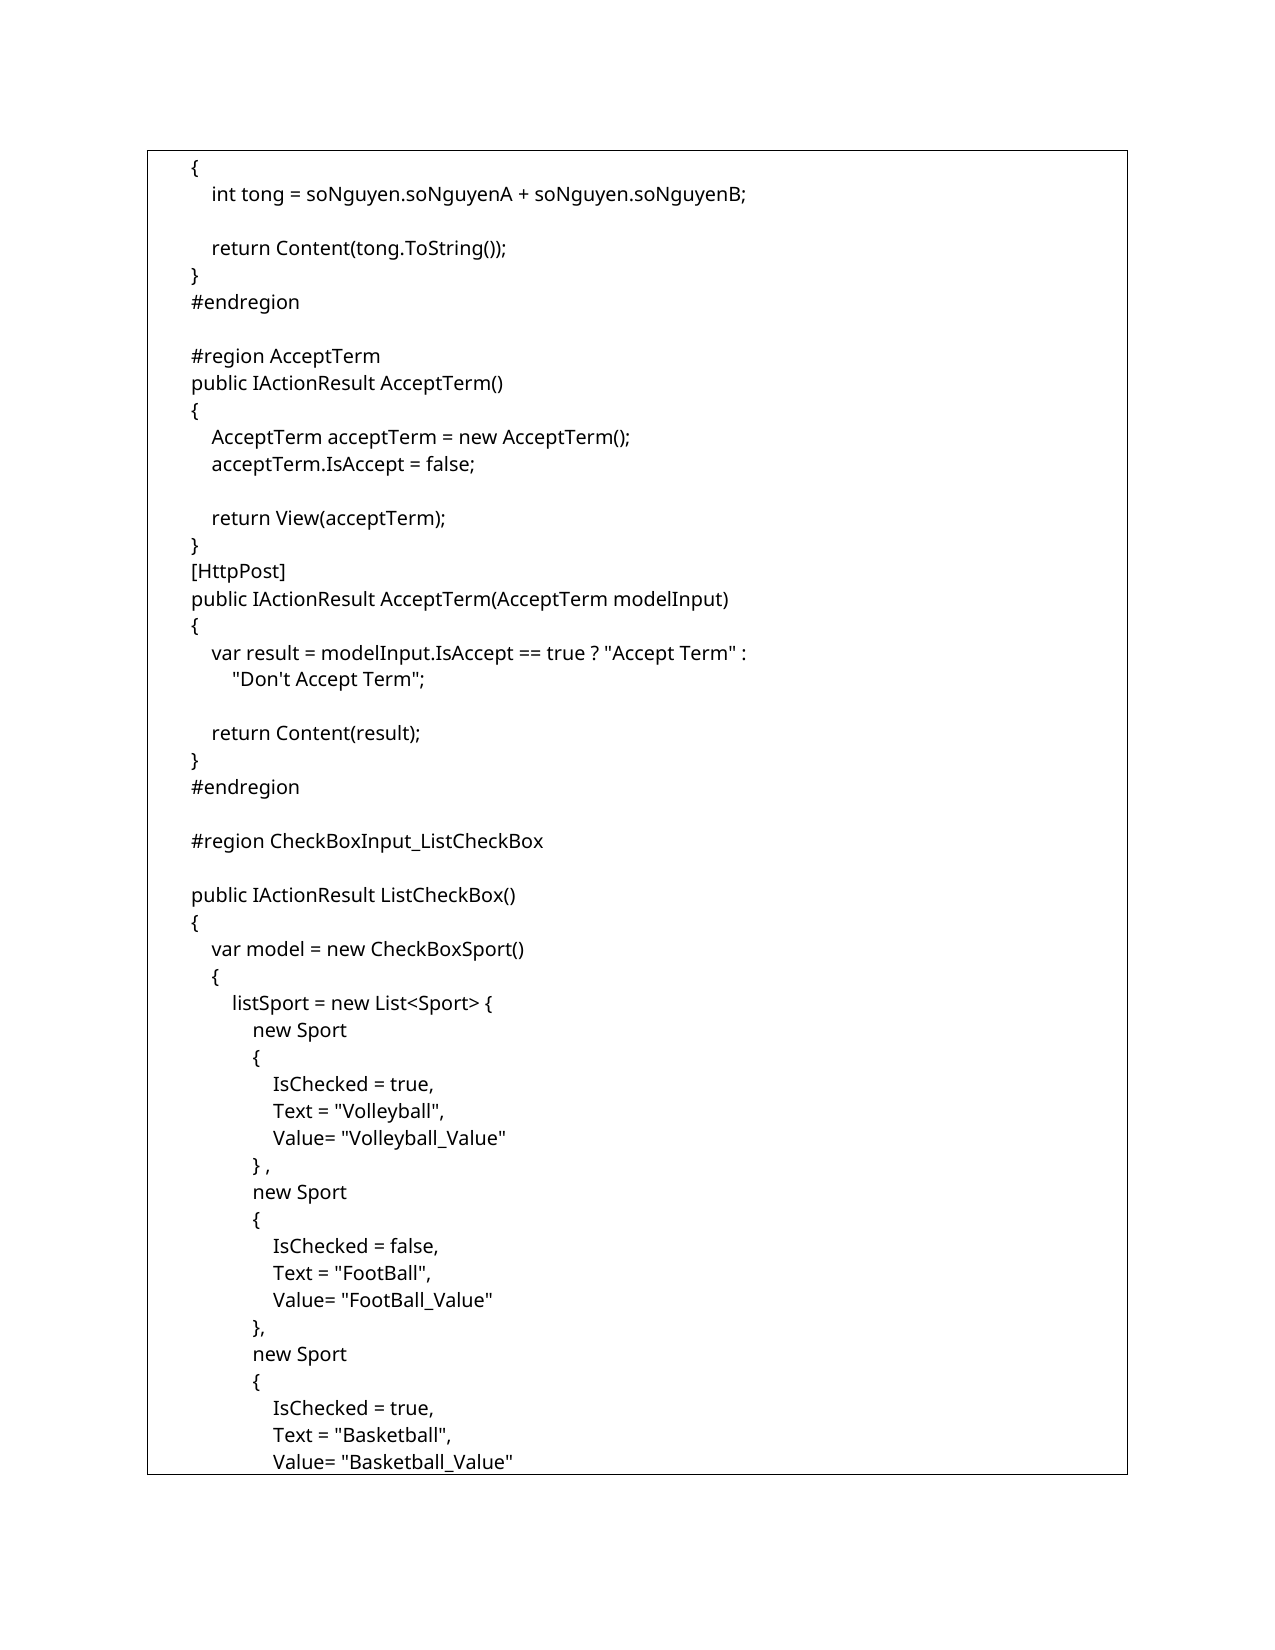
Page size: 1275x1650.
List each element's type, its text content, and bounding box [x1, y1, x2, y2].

text IsChecked = true, [150, 1070, 1125, 1097]
text { [150, 1367, 1125, 1394]
text Text = "Volleyball", [150, 1097, 1125, 1124]
text #region AcceptTerm [150, 342, 1125, 369]
text int tong = soNguyen.soNguyenA + soNguyen.soNguyenB; [150, 180, 1125, 207]
text return View(acceptTerm); [150, 504, 1125, 531]
text #endregion [150, 774, 1125, 801]
text public IActionResult ListCheckBox() [150, 882, 1125, 908]
text Text = "Basketball", [150, 1421, 1125, 1448]
text #region CheckBoxInput_ListCheckBox [150, 828, 1125, 854]
text new Sport [150, 1016, 1125, 1043]
text { [150, 1043, 1125, 1070]
text new Sport [150, 1340, 1125, 1367]
text IsChecked = true, [150, 1394, 1125, 1421]
text Text = "FootBall", [150, 1259, 1125, 1286]
text } [150, 747, 1125, 774]
text AcceptTerm acceptTerm = new AcceptTerm(); [150, 423, 1125, 450]
text { [150, 908, 1125, 936]
text { [148, 151, 1127, 180]
text } , [150, 1151, 1125, 1178]
text } [150, 261, 1125, 288]
text Value= "Basketball_Value" [150, 1448, 1125, 1474]
text new Sport [150, 1178, 1125, 1205]
text { [150, 962, 1125, 989]
text [HttpPost] [150, 558, 1125, 585]
text return Content(tong.ToString()); [150, 234, 1125, 261]
text }, [150, 1313, 1125, 1340]
text IsChecked = false, [150, 1232, 1125, 1259]
text listSport = new List<Sport> { [150, 989, 1125, 1016]
text public IActionResult AcceptTerm(AcceptTerm modelInput) [150, 585, 1125, 612]
text var result = modelInput.IsAccept == true ? "Accept Term" : [150, 639, 1125, 666]
text acceptTerm.IsAccept = false; [150, 450, 1125, 477]
text "Don't Accept Term"; [150, 666, 1125, 693]
text #endregion [150, 288, 1125, 315]
text { [150, 612, 1125, 639]
text public IActionResult AcceptTerm() [150, 369, 1125, 396]
text Value= "FootBall_Value" [150, 1286, 1125, 1313]
text var model = new CheckBoxSport() [150, 936, 1125, 962]
text Value= "Volleyball_Value" [150, 1124, 1125, 1151]
text { [150, 1205, 1125, 1232]
text } [150, 531, 1125, 558]
text { [150, 396, 1125, 423]
text return Content(result); [150, 720, 1125, 747]
